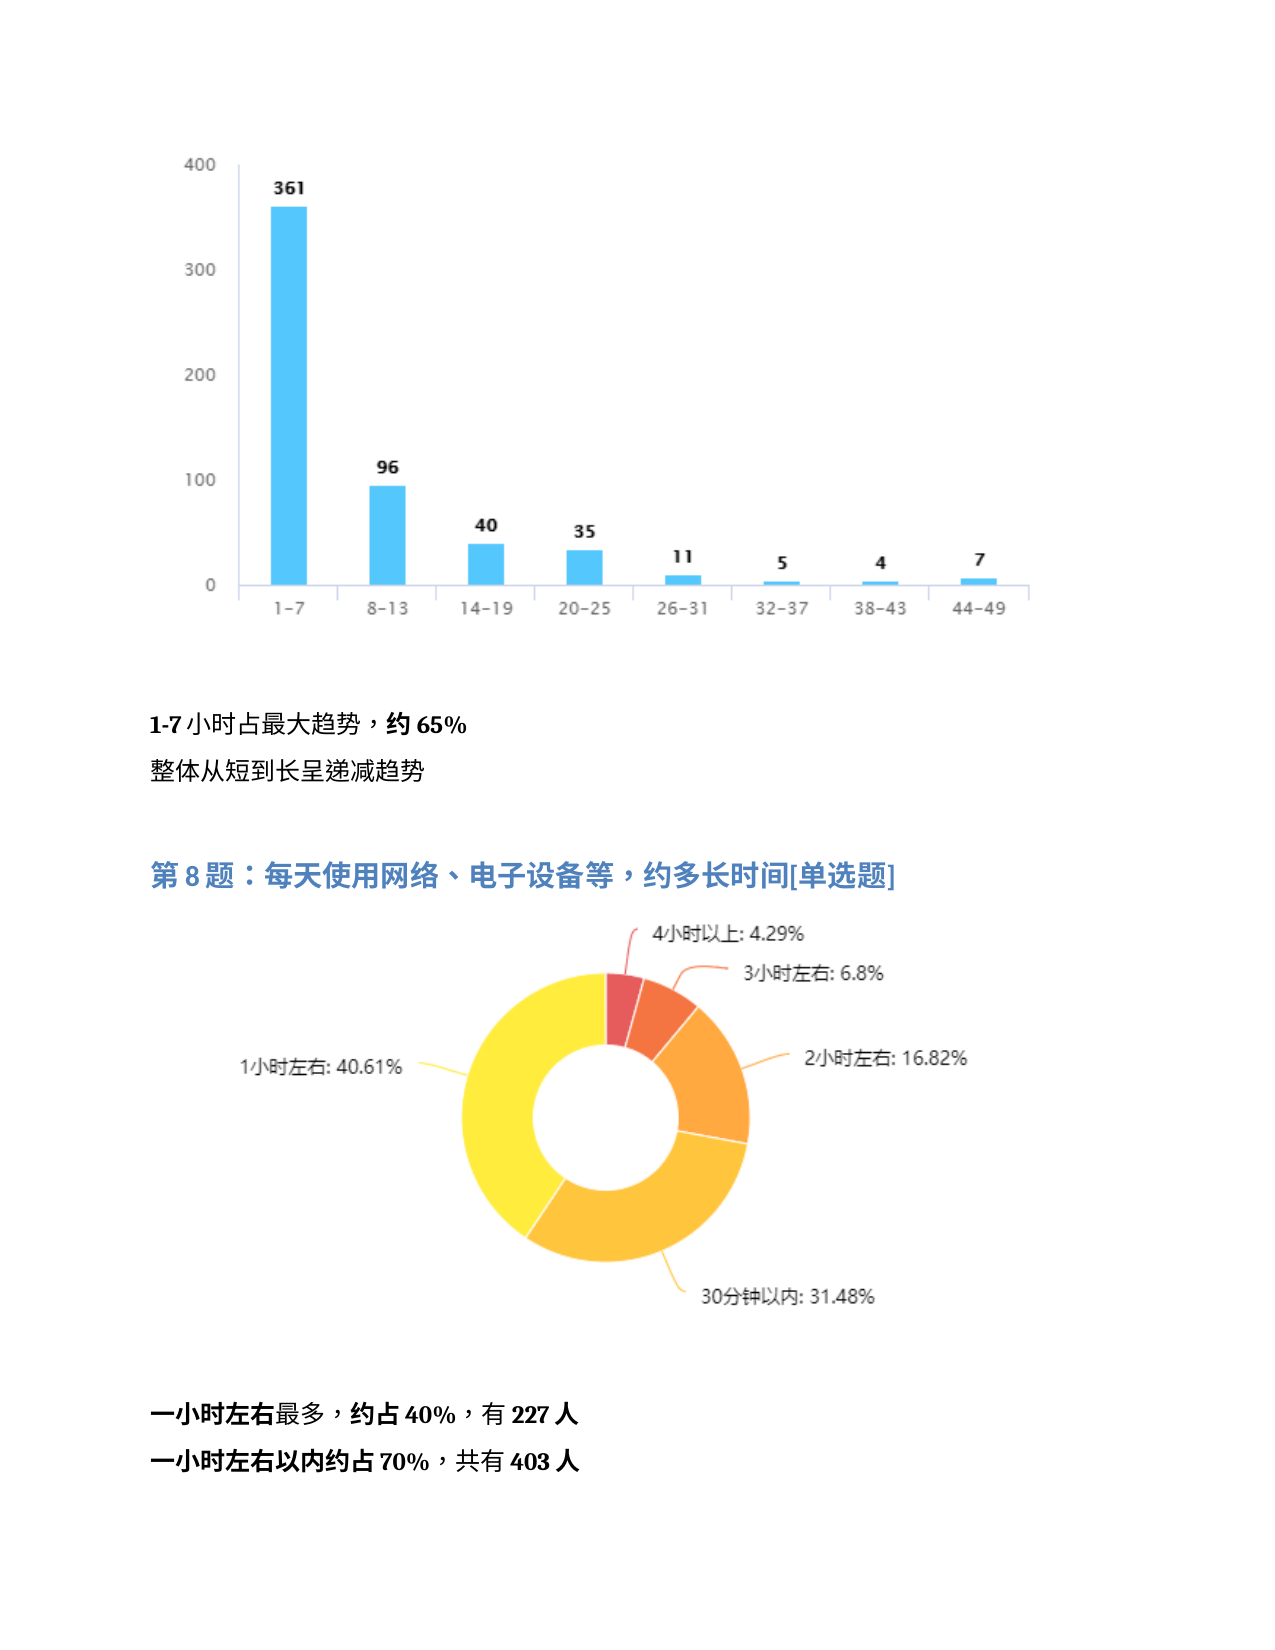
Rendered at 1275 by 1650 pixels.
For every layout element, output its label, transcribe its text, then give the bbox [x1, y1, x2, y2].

text 整体从短到长呈递减趋势 [150, 758, 1125, 787]
text 一小时左右以内约占70%，共有403人 [150, 1448, 1125, 1477]
text 一小时左右最多，约占40%，有227人 [150, 1401, 1125, 1429]
text 1-7小时占最大趋势，约65% [150, 711, 1125, 739]
subtitle 第8题：每天使用网络、电子设备等，约多长时间[单选题] [150, 855, 1125, 895]
picture [168, 894, 1044, 1333]
picture [168, 150, 1044, 643]
